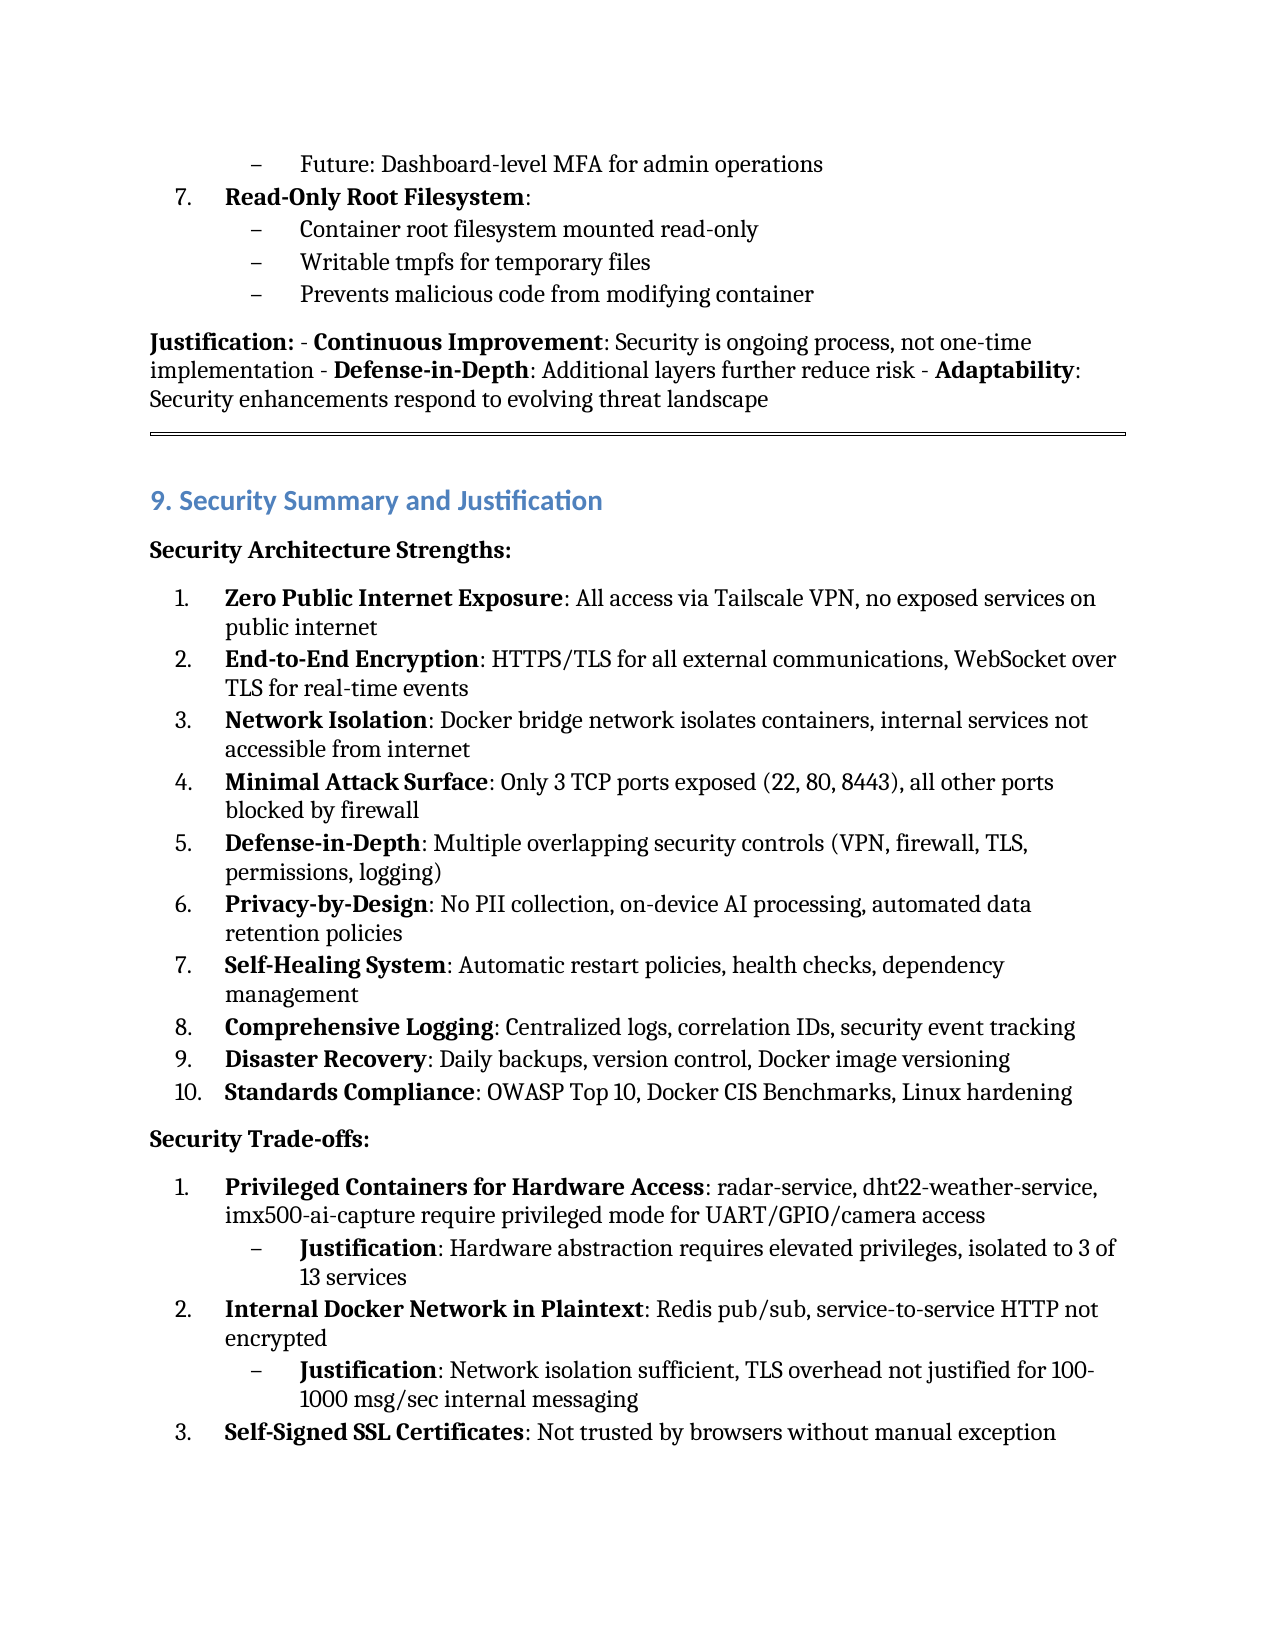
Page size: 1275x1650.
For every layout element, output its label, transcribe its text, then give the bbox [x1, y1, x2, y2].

list Privacy-by-Design: No PII collection, on-device AI processing, automated data retention policies [175, 890, 1125, 948]
list Justification: Network isolation sufficient, TLS overhead not justified for 100-1000 msg/sec internal messaging [250, 1356, 1125, 1414]
list Container root filesystem mounted read-only [250, 215, 1125, 244]
list Network Isolation: Docker bridge network isolates containers, internal services not accessible from internet [175, 706, 1125, 764]
list Justification: Hardware abstraction requires elevated privileges, isolated to 3 of 13 services [250, 1234, 1125, 1291]
list Self-Signed SSL Certificates: Not trusted by browsers without manual exception [175, 1418, 1125, 1446]
list End-to-End Encryption: HTTPS/TLS for all external communications, WebSocket over TLS for real-time events [175, 645, 1125, 703]
list Self-Healing System: Automatic restart policies, health checks, dependency management [175, 951, 1125, 1009]
text Security Trade-offs: [150, 1125, 1125, 1154]
list Internal Docker Network in Plaintext: Redis pub/sub, service-to-service HTTP not encrypted [175, 1295, 1125, 1353]
list Defense-in-Depth: Multiple overlapping security controls (VPN, firewall, TLS, permissions, logging) [175, 829, 1125, 886]
list Minimal Attack Surface: Only 3 TCP ports exposed (22, 80, 8443), all other ports blocked by firewall [175, 768, 1125, 825]
list Disaster Recovery: Daily backups, version control, Docker image versioning [175, 1045, 1125, 1074]
list Comprehensive Logging: Centralized logs, correlation IDs, security event tracking [175, 1013, 1125, 1041]
list Writable tmpfs for temporary files [250, 247, 1125, 276]
list Prevents malicious code from modifying container [250, 280, 1125, 309]
list Zero Public Internet Exposure: All access via Tailscale VPN, no exposed services on public internet [175, 584, 1125, 641]
text Security Architecture Strengths: [150, 536, 1125, 565]
list Standards Compliance: OWASP Top 10, Docker CIS Benchmarks, Linux hardening [175, 1078, 1125, 1106]
text Justification: - Continuous Improvement: Security is ongoing process, not one-time implementation - Defense-in-Depth: Additional layers further reduce risk - Adaptability: Security enhancements respond to evolving threat landscape [150, 327, 1125, 414]
subtitle 9. Security Summary and Justification [150, 482, 1125, 518]
list Privileged Containers for Hardware Access: radar-service, dht22-weather-service, imx500-ai-capture require privileged mode for UART/GPIO/camera access [175, 1173, 1125, 1230]
list Future: Dashboard-level MFA for admin operations [250, 150, 1125, 179]
list Read-Only Root Filesystem: [175, 182, 1125, 211]
